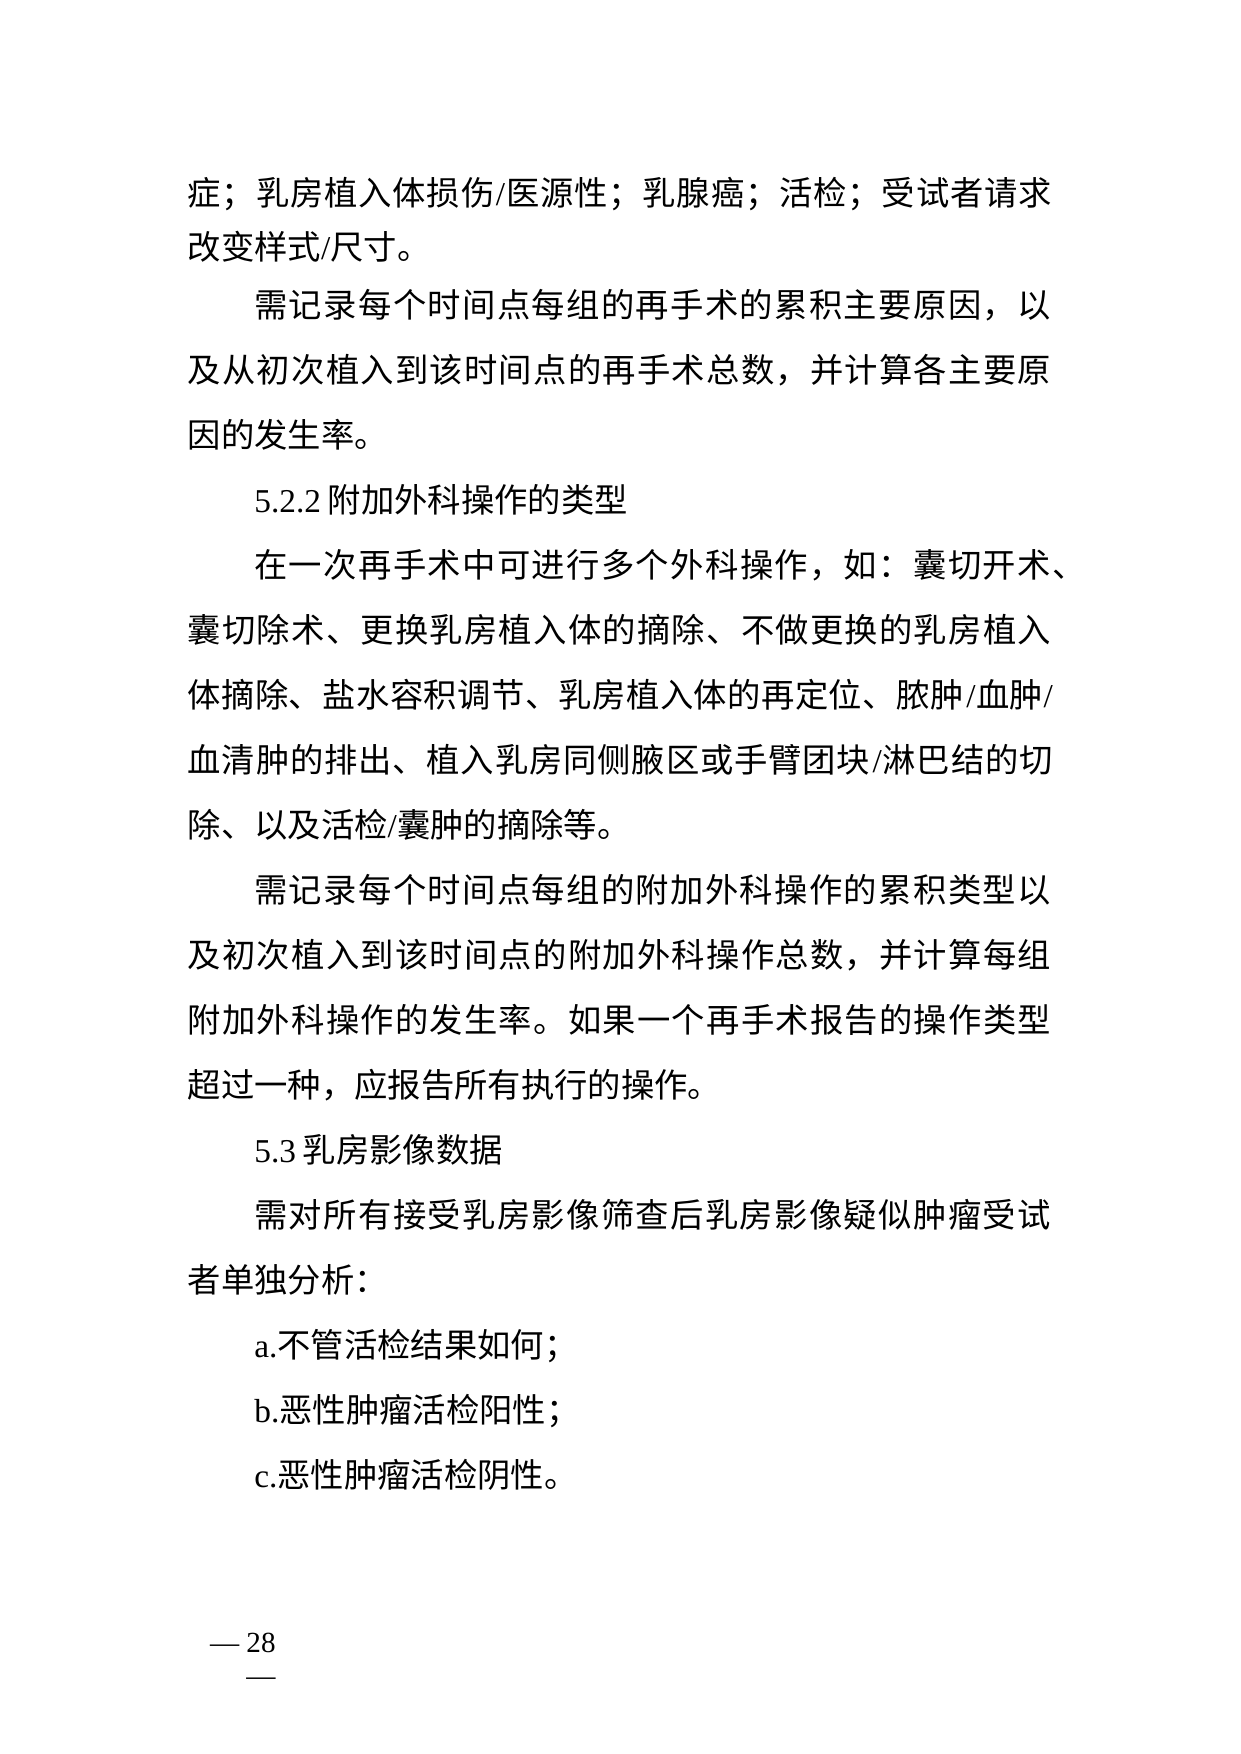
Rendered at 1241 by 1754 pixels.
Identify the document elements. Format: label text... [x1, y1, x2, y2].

text 需对所有接受乳房影像筛查后乳房影像疑似肿瘤受试者单独分析： [187, 1180, 1053, 1310]
text 5.3乳房影像数据 [187, 1115, 1053, 1180]
text 需记录每个时间点每组的再手术的累积主要原因，以及从初次植入到该时间点的再手术总数，并计算各主要原因的发生率。 [187, 270, 1053, 465]
text 在一次再手术中可进行多个外科操作，如：囊切开术、囊切除术、更换乳房植入体的摘除、不做更换的乳房植入体摘除、盐水容积调节、乳房植入体的再定位、脓肿/血肿/血清肿的排出、植入乳房同侧腋区或手臂团块/淋巴结的切除、以及活检/囊肿的摘除等。 [187, 530, 1053, 855]
text c.恶性肿瘤活检阴性。 [187, 1440, 1053, 1505]
text b.恶性肿瘤活检阳性； [187, 1375, 1053, 1440]
text 5.2.2附加外科操作的类型 [187, 465, 1053, 530]
text a.不管活检结果如何； [187, 1310, 1053, 1375]
text 需记录每个时间点每组的附加外科操作的累积类型以及初次植入到该时间点的附加外科操作总数，并计算每组附加外科操作的发生率。如果一个再手术报告的操作类型超过一种，应报告所有执行的操作。 [187, 855, 1053, 1115]
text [187, 162, 1053, 270]
